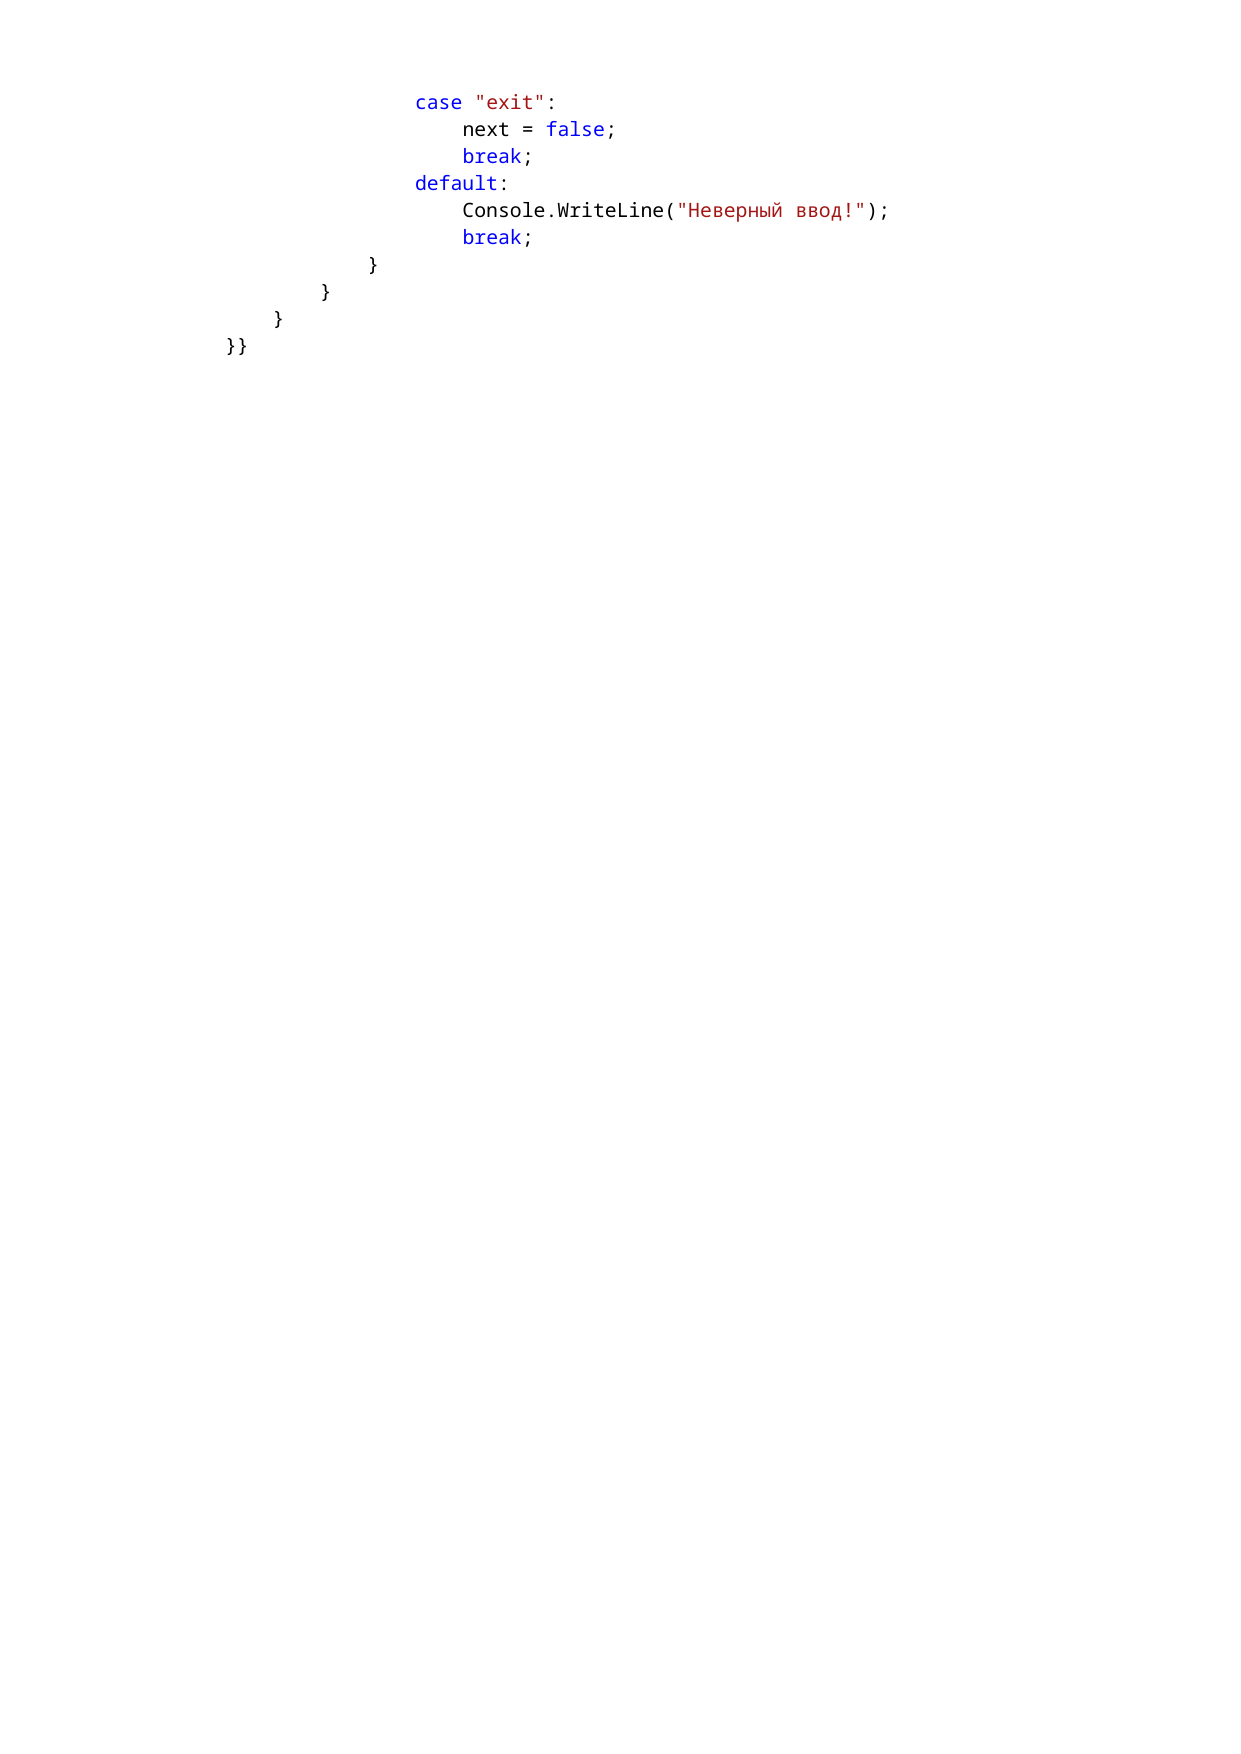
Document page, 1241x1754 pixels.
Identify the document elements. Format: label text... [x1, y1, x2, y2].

text } [177, 277, 1152, 304]
text next = false; [177, 116, 1152, 143]
text }} [177, 331, 1152, 358]
text } [177, 251, 1152, 277]
text break; [177, 223, 1152, 251]
text } [177, 304, 1152, 331]
text Console.WriteLine("Неверный ввод!"); [177, 197, 1152, 223]
text break; [177, 143, 1152, 169]
text case "exit": [177, 89, 1152, 116]
text default: [177, 169, 1152, 197]
